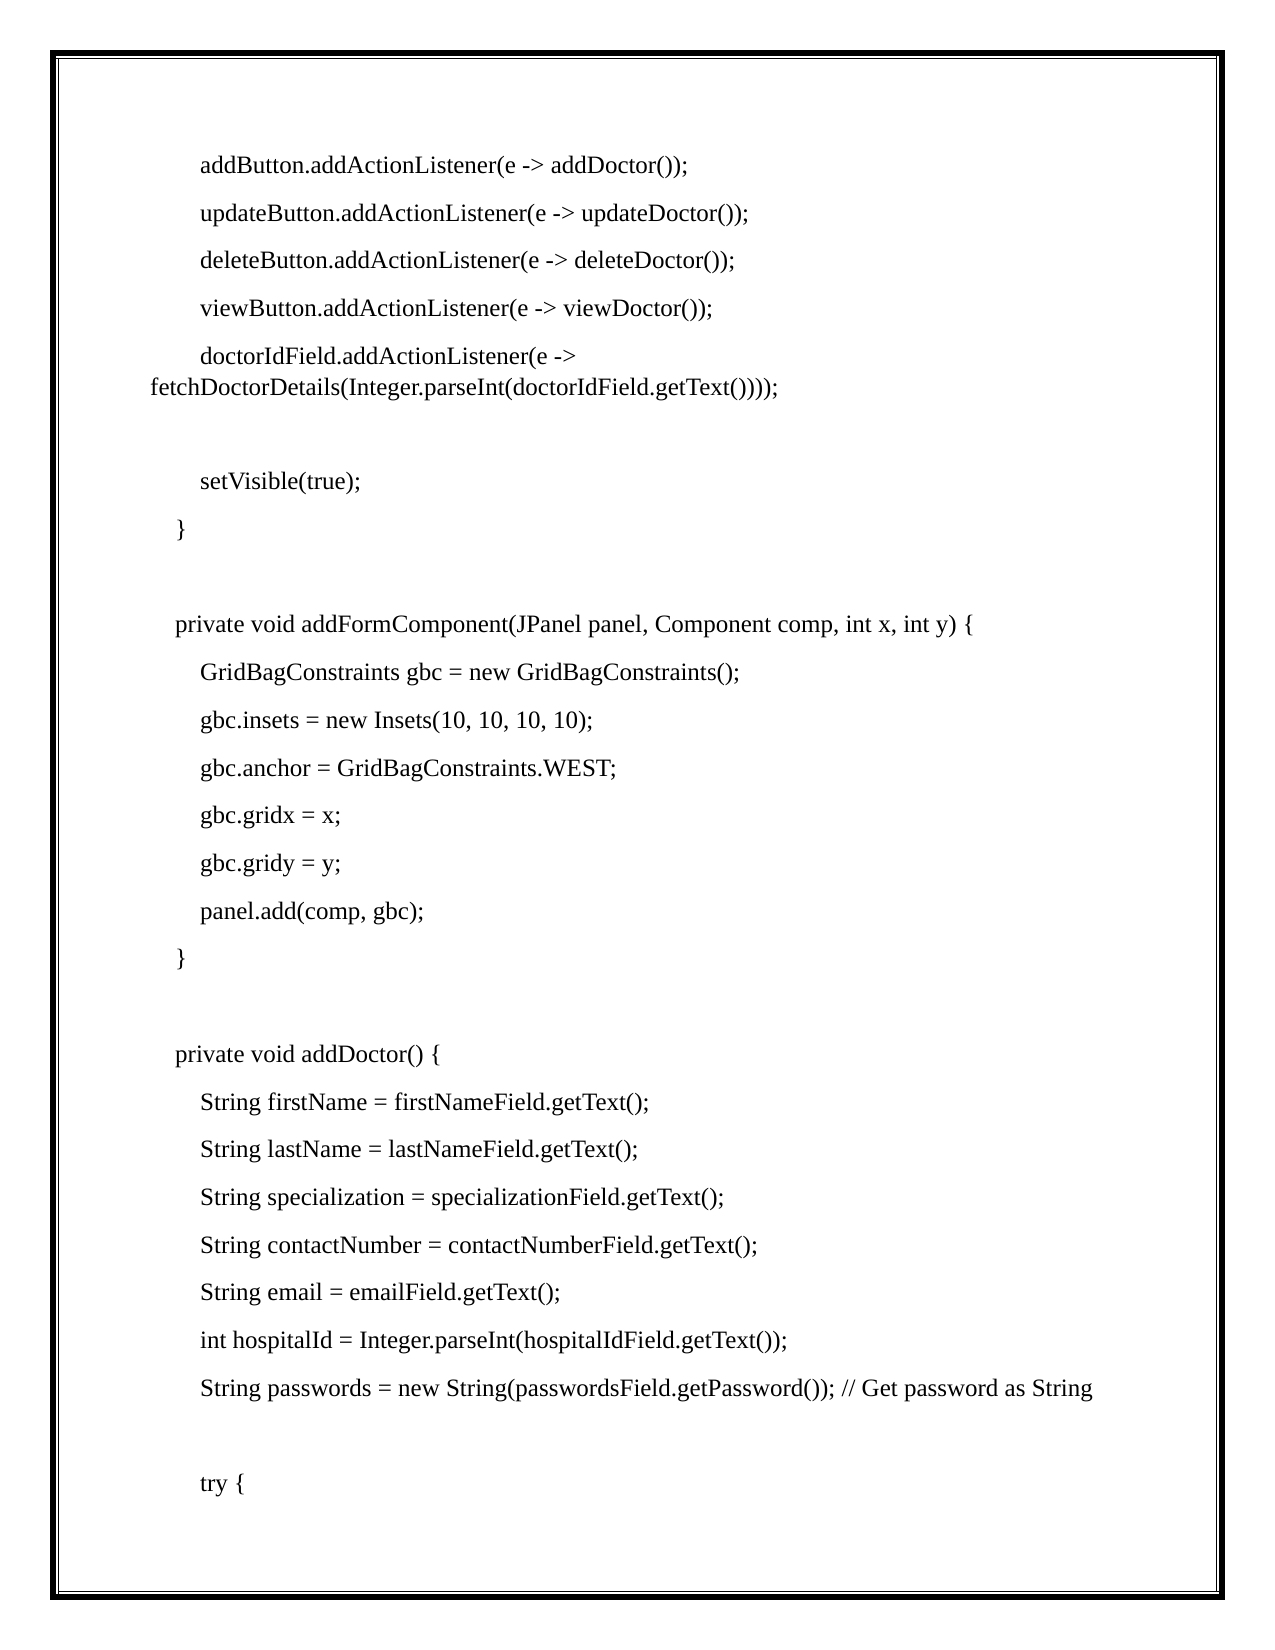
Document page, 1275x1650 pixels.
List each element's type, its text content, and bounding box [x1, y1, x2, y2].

text deleteButton.addActionListener(e -> deleteDoctor()); [150, 245, 1125, 274]
text int hospitalId = Integer.parseInt(hospitalIdField.getText()); [150, 1325, 1125, 1354]
text try { [150, 1468, 1125, 1497]
text panel.add(comp, gbc); [150, 896, 1125, 924]
text String passwords = new String(passwordsField.getPassword()); // Get password as String [150, 1373, 1125, 1402]
text GridBagConstraints gbc = new GridBagConstraints(); [150, 657, 1125, 686]
text private void addDoctor() { [150, 1039, 1125, 1068]
text } [150, 943, 1125, 972]
text updateButton.addActionListener(e -> updateDoctor()); [150, 198, 1125, 226]
text String contactNumber = contactNumberField.getText(); [150, 1230, 1125, 1258]
text String specialization = specializationField.getText(); [150, 1182, 1125, 1211]
text gbc.insets = new Insets(10, 10, 10, 10); [150, 705, 1125, 734]
text } [150, 514, 1125, 543]
text gbc.anchor = GridBagConstraints.WEST; [150, 753, 1125, 781]
text gbc.gridy = y; [150, 848, 1125, 877]
text String email = emailField.getText(); [150, 1277, 1125, 1306]
text gbc.gridx = x; [150, 800, 1125, 829]
text setVisible(true); [150, 466, 1125, 495]
text addButton.addActionListener(e -> addDoctor()); [150, 150, 1125, 179]
text String lastName = lastNameField.getText(); [150, 1134, 1125, 1163]
text String firstName = firstNameField.getText(); [150, 1087, 1125, 1115]
text doctorIdField.addActionListener(e -> fetchDoctorDetails(Integer.parseInt(doctorIdField.getText()))); [150, 341, 1125, 401]
text viewButton.addActionListener(e -> viewDoctor()); [150, 293, 1125, 322]
text private void addFormComponent(JPanel panel, Component comp, int x, int y) { [150, 609, 1125, 638]
